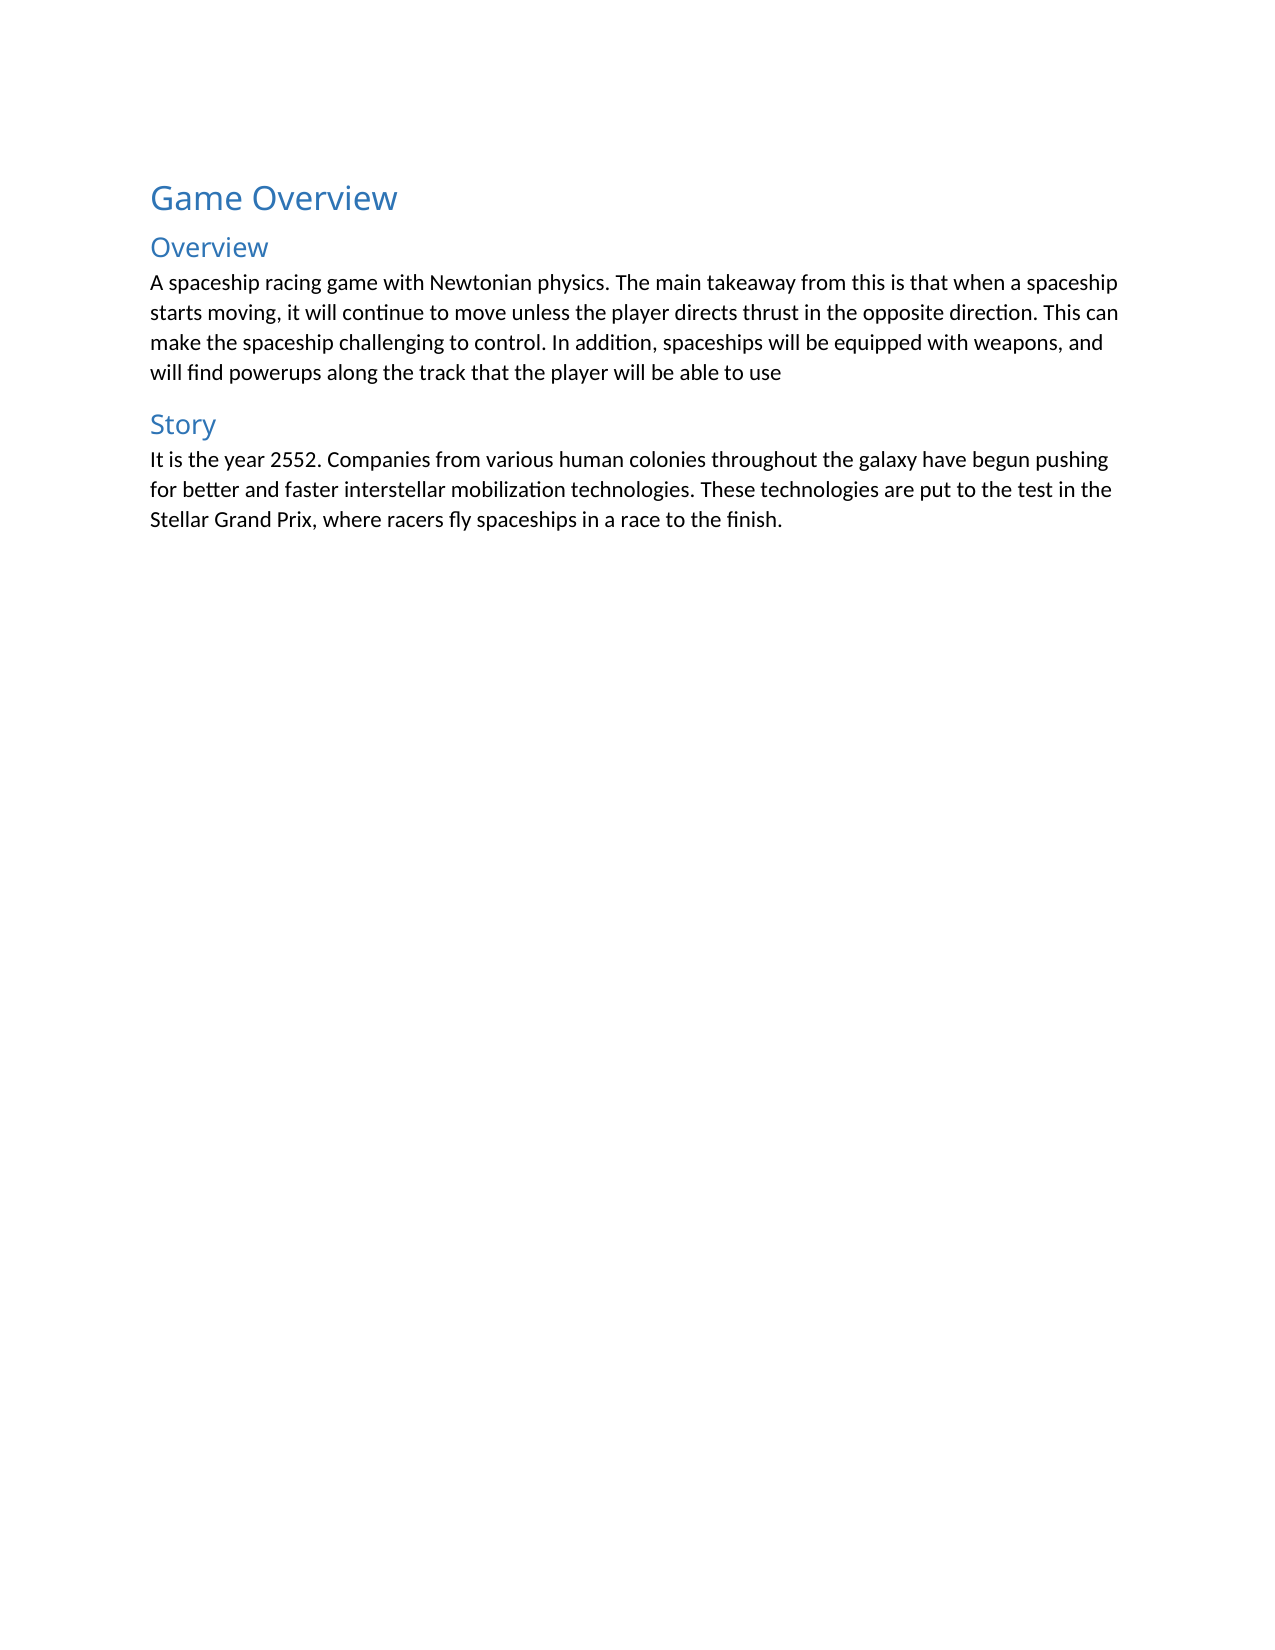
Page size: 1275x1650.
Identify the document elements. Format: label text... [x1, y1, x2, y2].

subtitle Game Overview [150, 175, 1125, 220]
subtitle Story [150, 405, 1125, 442]
subtitle Overview [150, 228, 1125, 265]
text It is the year 2552. Companies from various human colonies throughout the galaxy have begun pushing for better and faster interstellar mobilization technologies. These technologies are put to the test in the Stellar Grand Prix, where racers fly spaceships in a race to the finish. [150, 445, 1125, 534]
text A spaceship racing game with Newtonian physics. The main takeaway from this is that when a spaceship starts moving, it will continue to move unless the player directs thrust in the opposite direction. This can make the spaceship challenging to control. In addition, spaceships will be equipped with weapons, and will find powerups along the track that the player will be able to use [150, 268, 1125, 387]
